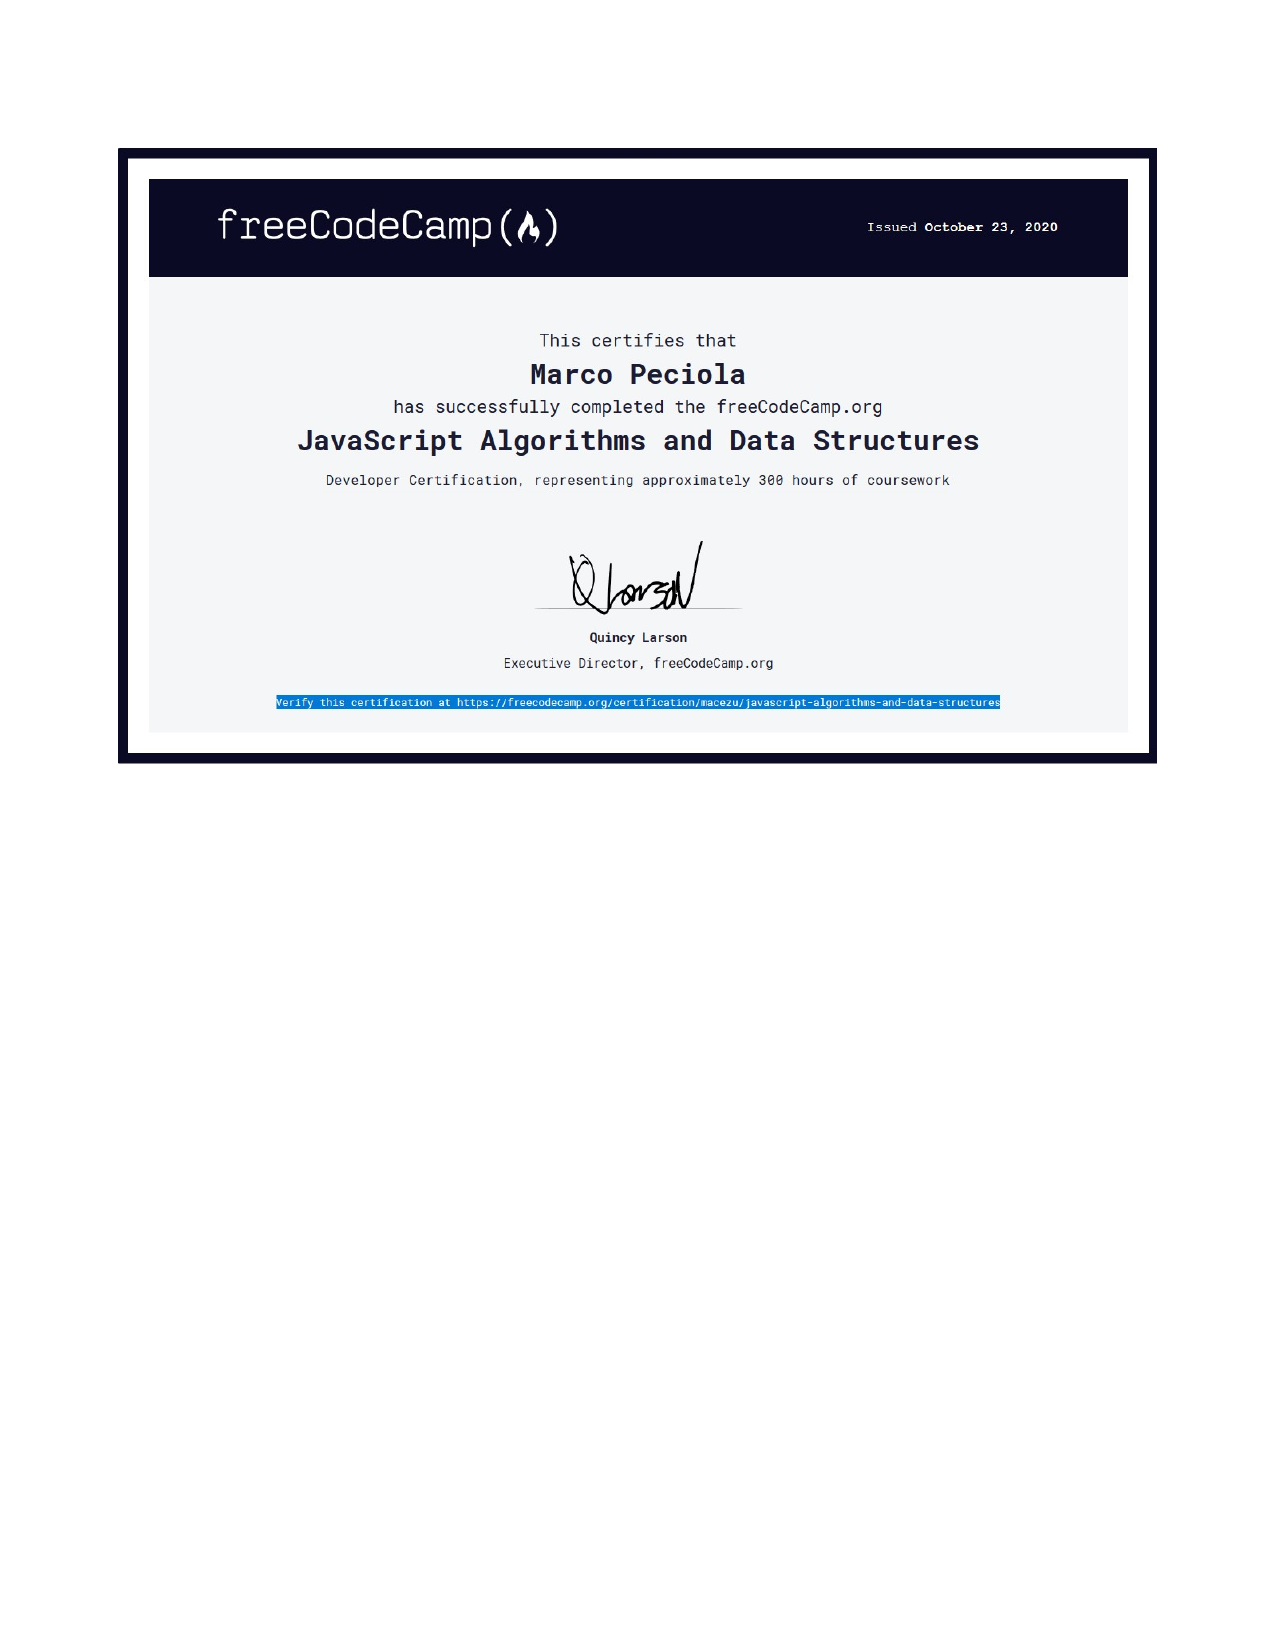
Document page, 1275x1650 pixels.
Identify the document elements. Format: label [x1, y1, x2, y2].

picture [118, 147, 1157, 764]
